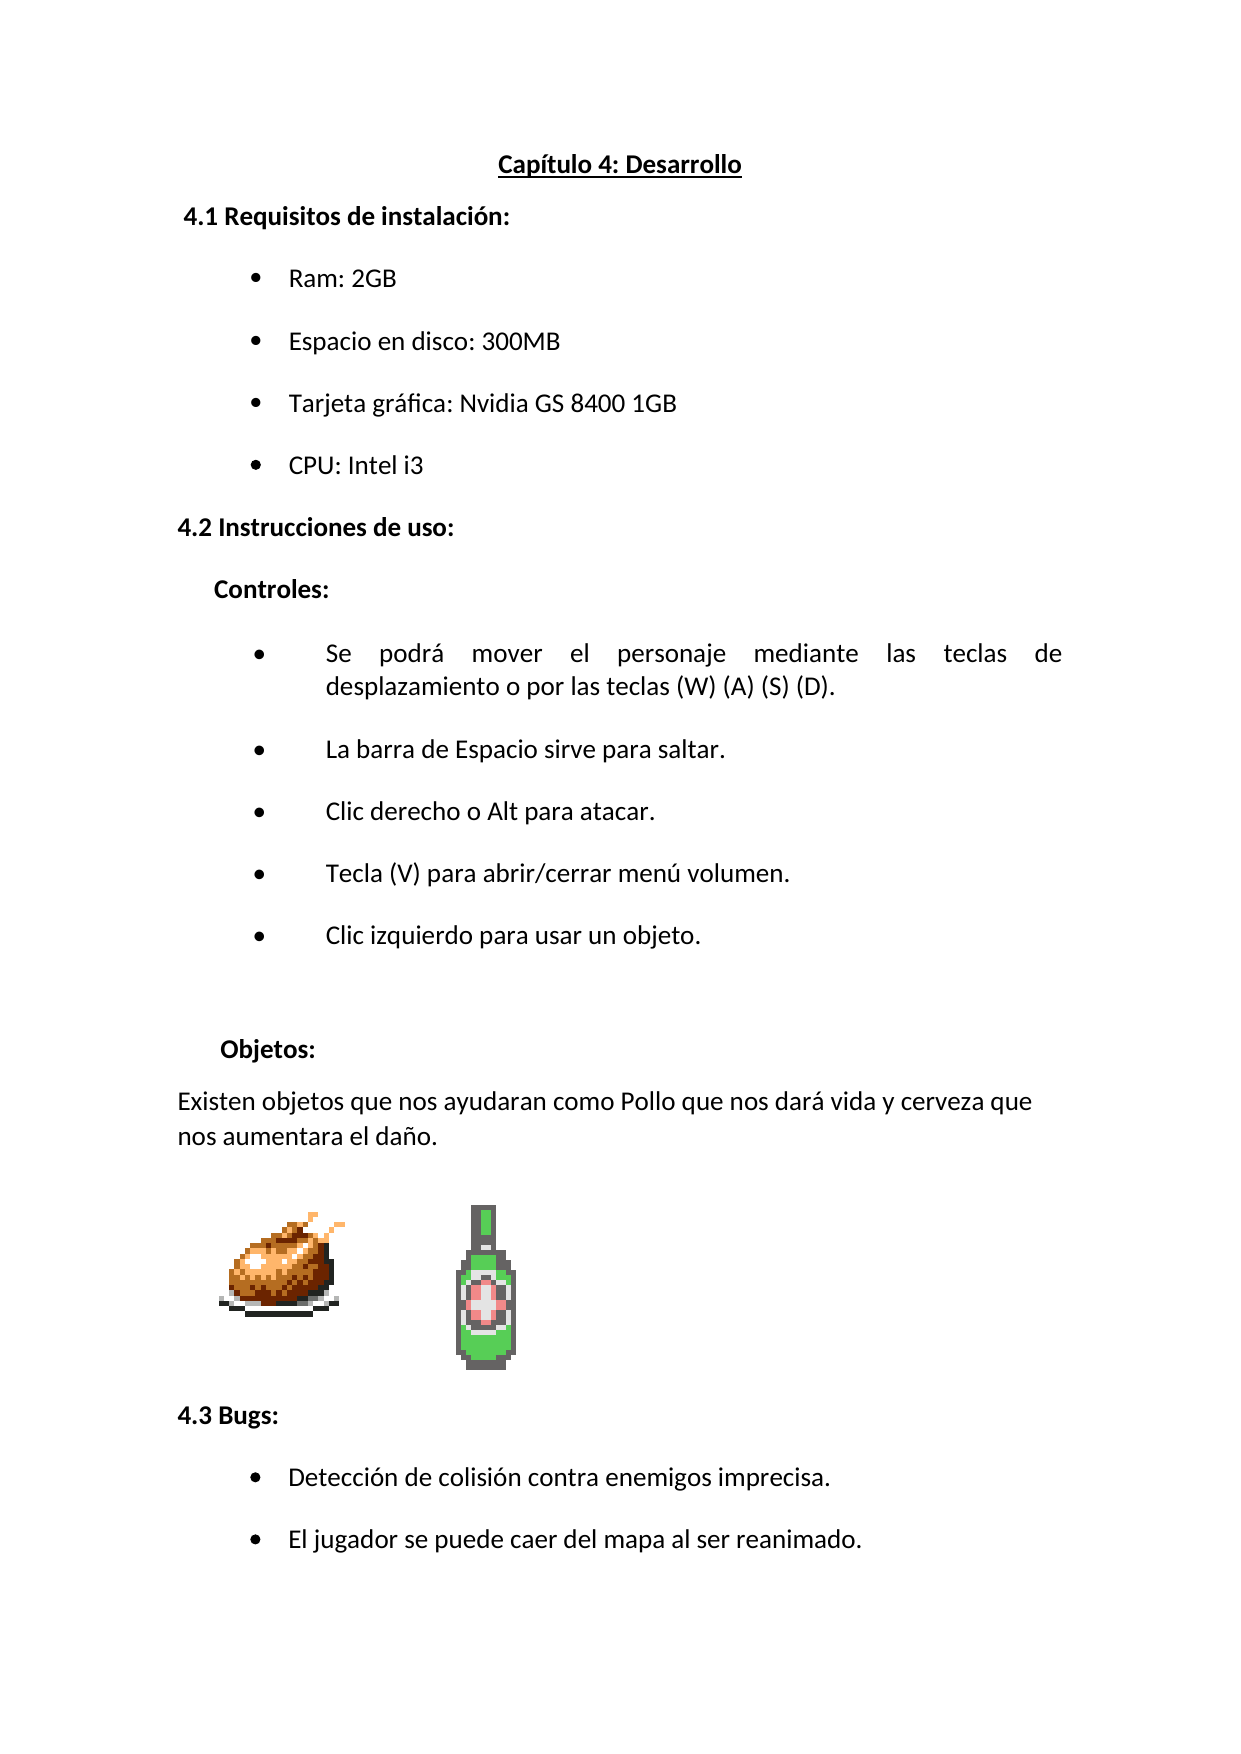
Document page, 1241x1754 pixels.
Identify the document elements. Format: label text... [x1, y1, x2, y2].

text 4.3 Bugs: [177, 1398, 1063, 1431]
list Tecla (V) para abrir/cerrar menú volumen. [252, 856, 1063, 889]
text Controles: [177, 572, 1063, 605]
list El jugador se puede caer del mapa al ser reanimado. [251, 1523, 1063, 1556]
list CPU: Intel i3 [251, 448, 1063, 481]
list La barra de Espacio sirve para saltar. [252, 732, 1063, 765]
list Clic izquierdo para usar un objeto. [252, 918, 1063, 951]
text Existen objetos que nos ayudaran como Pollo que nos dará vida y cerveza que nos aumentara el daño. [177, 1084, 1063, 1152]
list Tarjeta gráfica: Nvidia GS 8400 1GB [251, 386, 1063, 419]
list Se podrá mover el personaje mediante las teclas de desplazamiento o por las teclas (W) (A) (S) (D). [252, 637, 1063, 703]
text 4.2 Instrucciones de uso: [177, 510, 1063, 543]
text Capítulo 4: Desarrollo [177, 148, 1063, 181]
list Clic derecho o Alt para atacar. [252, 794, 1063, 827]
list Espacio en disco: 300MB [251, 324, 1063, 357]
text Objetos: [177, 1032, 1063, 1065]
list Ram: 2GB [251, 261, 1063, 294]
picture [177, 1170, 586, 1380]
list Detección de colisión contra enemigos imprecisa. [251, 1461, 1063, 1493]
text 4.1 Requisitos de instalación: [177, 199, 1063, 232]
